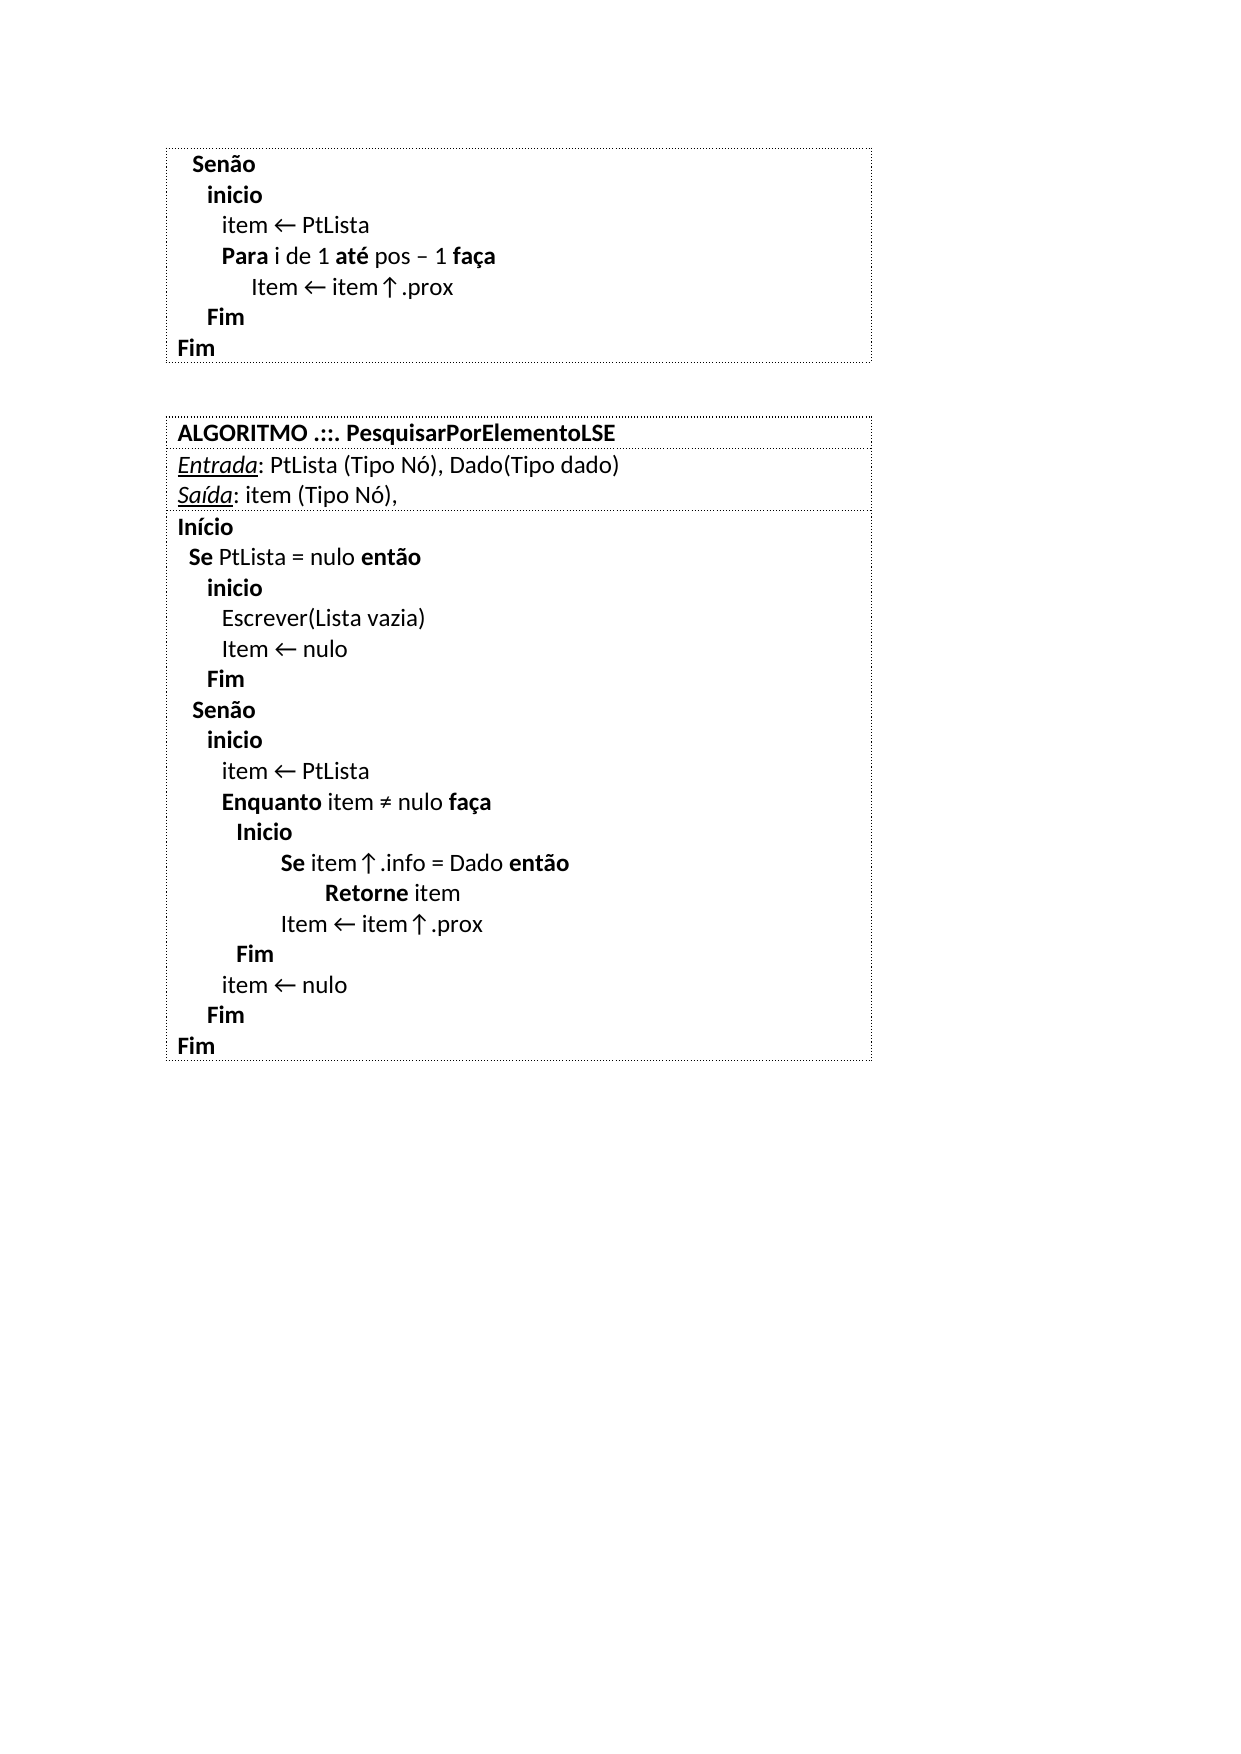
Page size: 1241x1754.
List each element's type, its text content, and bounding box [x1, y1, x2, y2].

table_cell Início Se PtLista = nulo então inicio Escrever(Lista vazia) Item ← nulo Fim Senão inicio item ← PtLista Enquanto item ≠ nulo faça Inicio Se item↑.info = Dado então Retorne item Item ← item↑.prox Fim item ← nulo Fim Fim [166, 510, 871, 1060]
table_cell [166, 148, 871, 362]
table_cell Entrada: PtLista (Tipo Nó), Dado(Tipo dado) Saída: item (Tipo Nó), [166, 448, 871, 510]
table_header ALGORITMO .::. PesquisarPorElementoLSE [166, 416, 871, 448]
